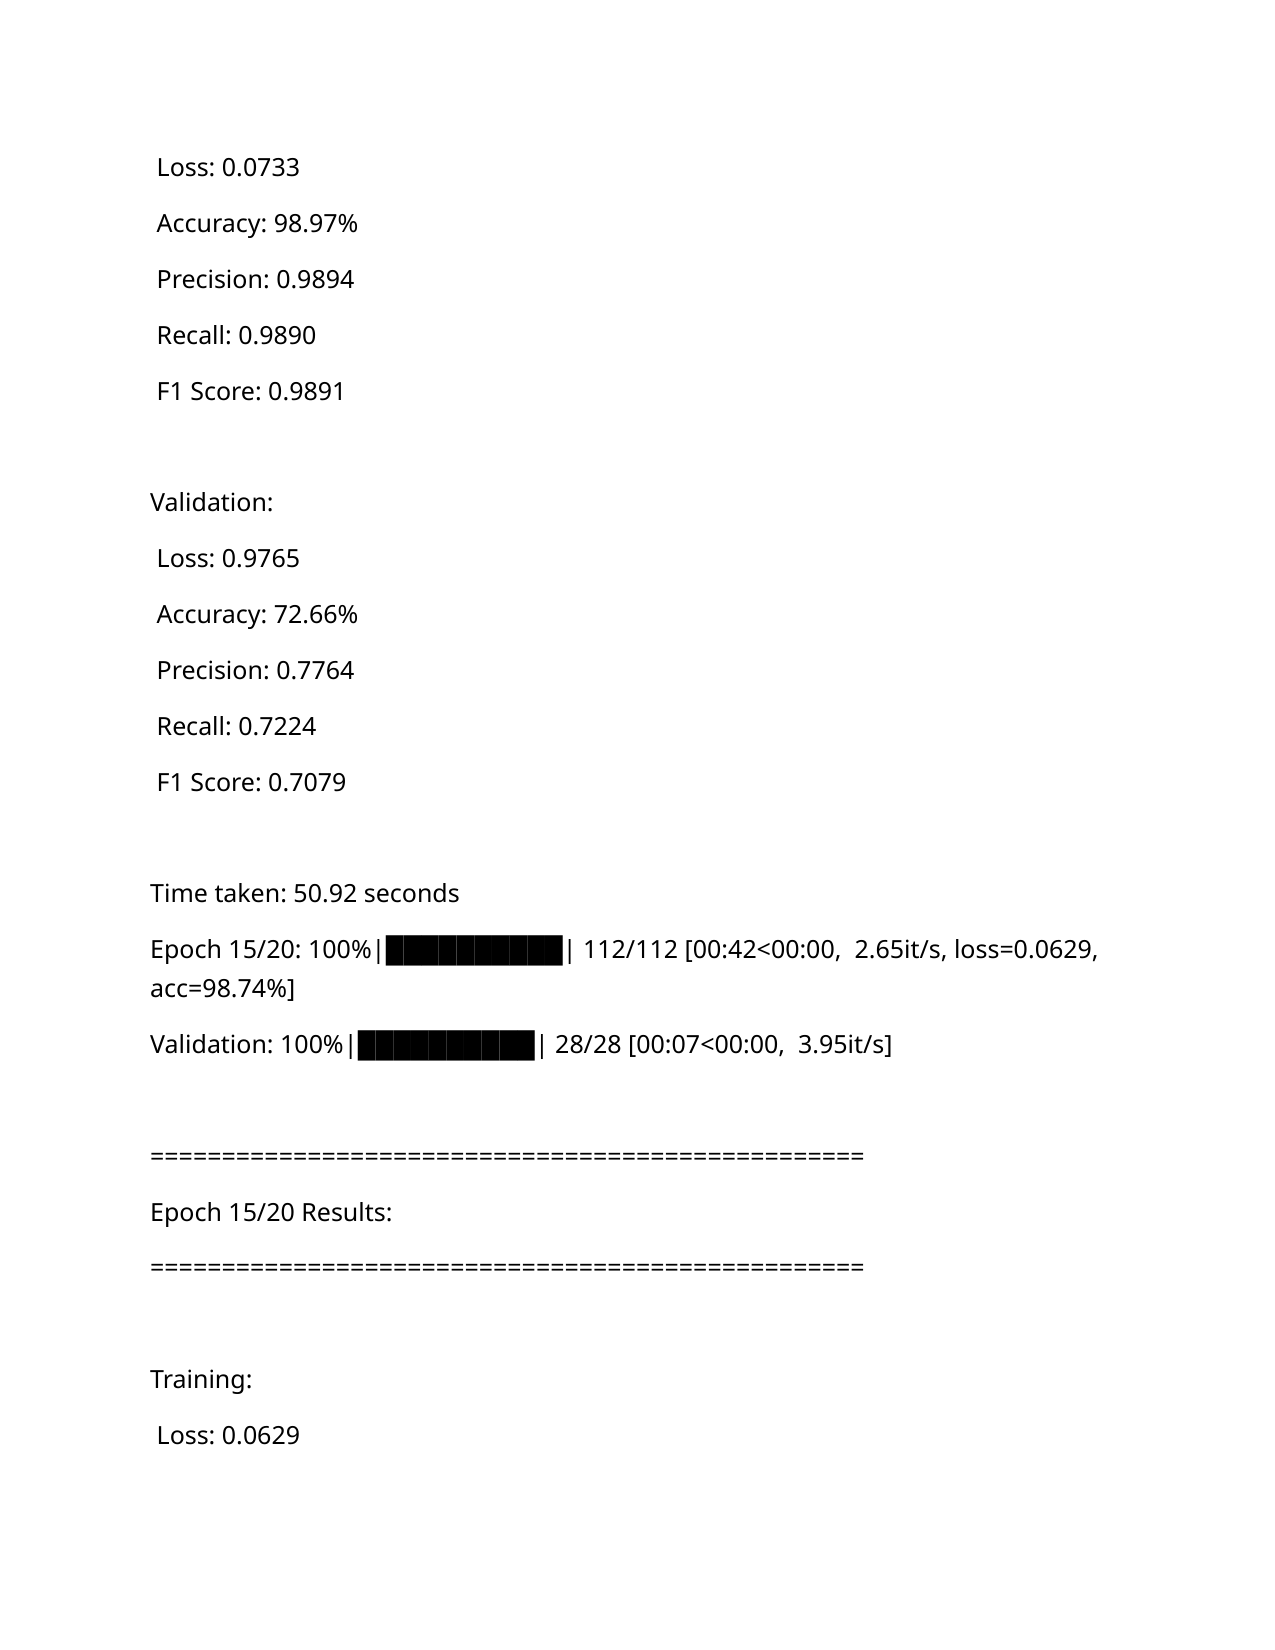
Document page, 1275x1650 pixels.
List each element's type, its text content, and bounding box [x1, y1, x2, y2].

text Recall: 0.9890 [150, 317, 1125, 352]
text Precision: 0.9894 [150, 262, 1125, 296]
text Loss: 0.9765 [150, 541, 1125, 575]
text ================================================== [150, 1138, 1125, 1172]
text Epoch 15/20 Results: [150, 1194, 1125, 1228]
text Accuracy: 98.97% [150, 206, 1125, 240]
text Training: [150, 1362, 1125, 1396]
text F1 Score: 0.9891 [150, 373, 1125, 407]
text Loss: 0.0629 [150, 1417, 1125, 1452]
text Precision: 0.7764 [150, 652, 1125, 687]
text Validation: 100%|██████████| 28/28 [00:07<00:00, 3.95it/s] [150, 1027, 1125, 1061]
text Accuracy: 72.66% [150, 597, 1125, 631]
text Loss: 0.0733 [150, 150, 1125, 184]
text Validation: [150, 485, 1125, 519]
text F1 Score: 0.7079 [150, 764, 1125, 798]
text Epoch 15/20: 100%|██████████| 112/112 [00:42<00:00, 2.65it/s, loss=0.0629, acc=98.74%] [150, 932, 1125, 1005]
text ================================================== [150, 1250, 1125, 1284]
text Recall: 0.7224 [150, 708, 1125, 742]
text Time taken: 50.92 seconds [150, 876, 1125, 910]
